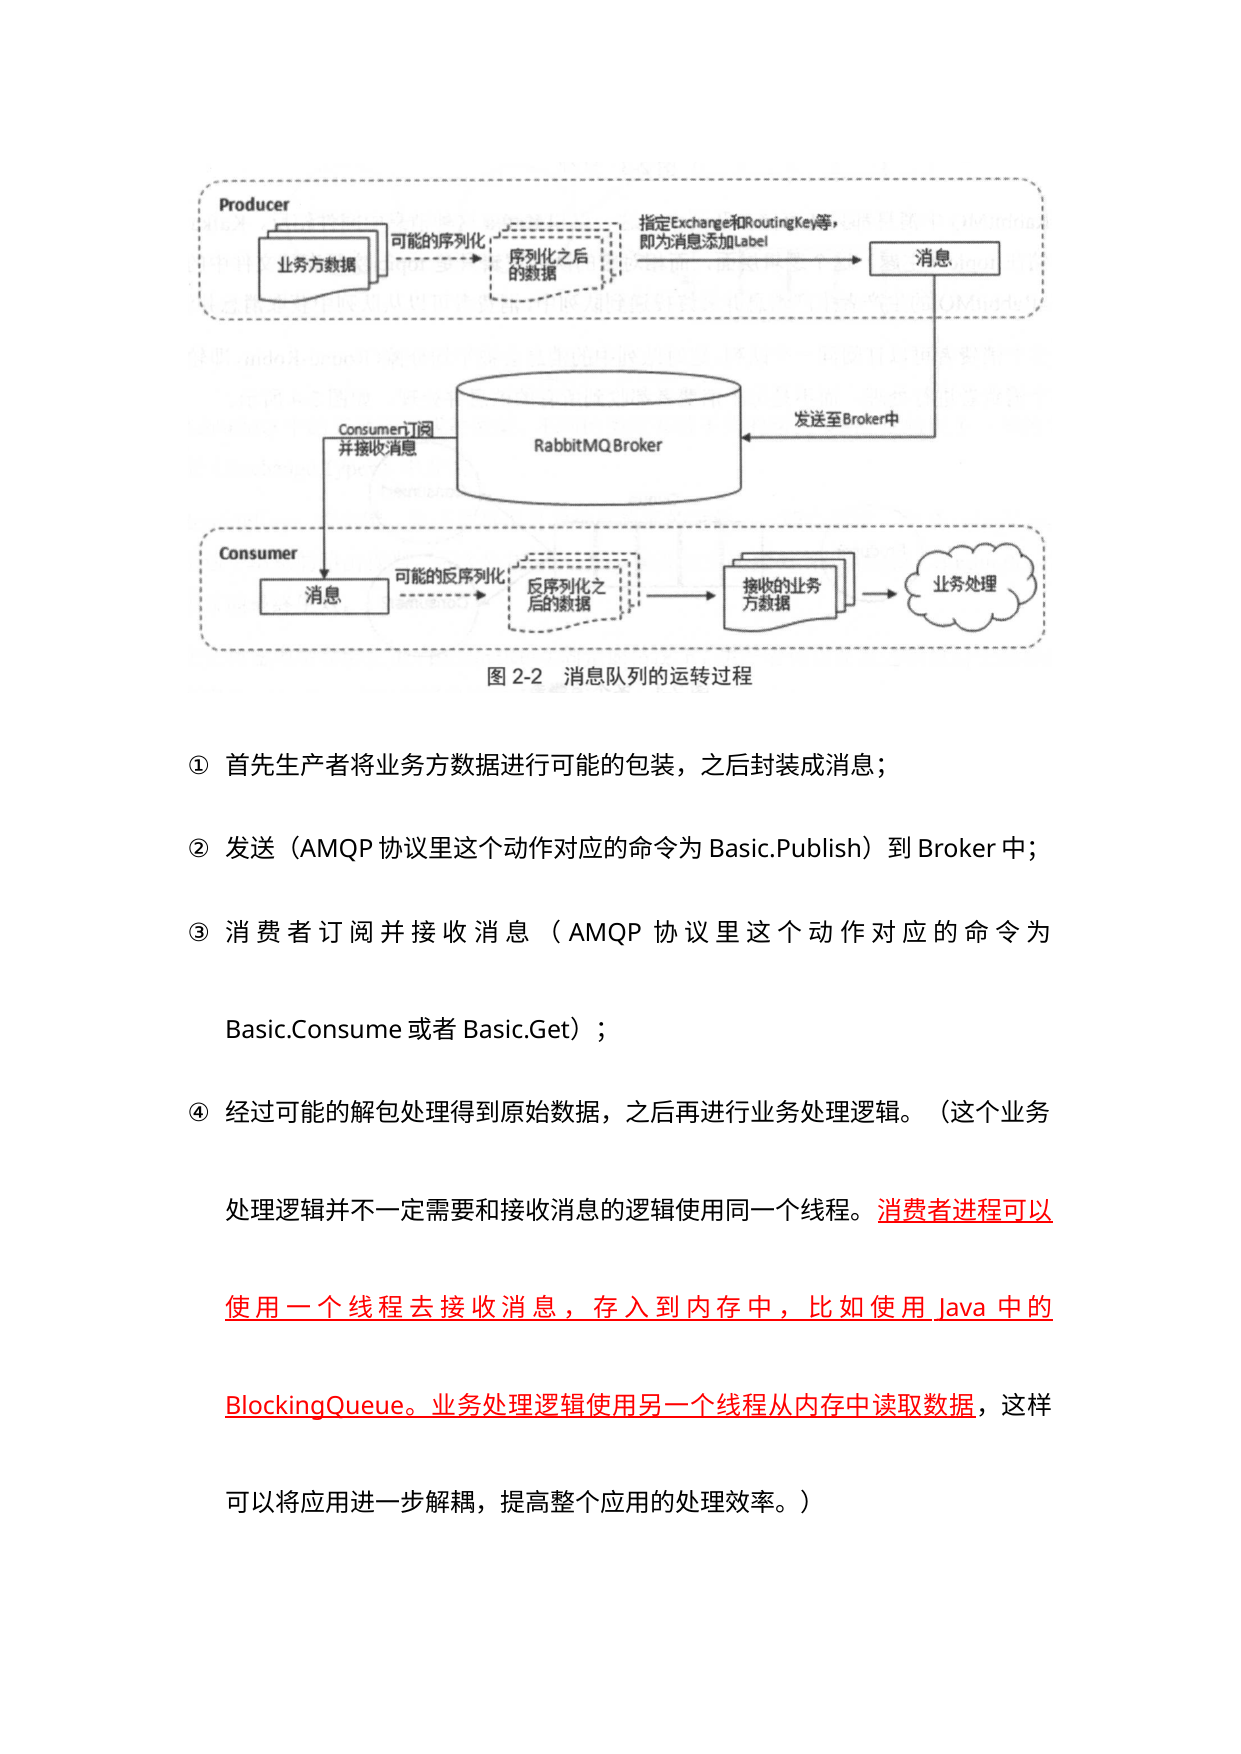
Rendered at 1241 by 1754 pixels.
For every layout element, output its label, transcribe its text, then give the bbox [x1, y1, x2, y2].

picture [187, 162, 1053, 693]
list 消费者订阅并接收消息（AMQP协议里这个动作对应的命令为Basic.Consume或者Basic.Get）； [187, 898, 1053, 1060]
list 经过可能的解包处理得到原始数据，之后再进行业务处理逻辑。（这个业务处理逻辑并不一定需要和接收消息的逻辑使用同一个线程。消费者进程可以使用一个线程去接收消息，存入到内存中，比如使用Java中的BlockingQueue。业务处理逻辑使用另一个线程从内存中读取数据，这样可以将应用进一步解耦，提高整个应用的处理效率。） [187, 1078, 1053, 1533]
list 发送（AMQP协议里这个动作对应的命令为Basic.Publish）到Broker中； [187, 814, 1053, 879]
list 首先生产者将业务方数据进行可能的包装，之后封装成消息； [187, 731, 1053, 796]
